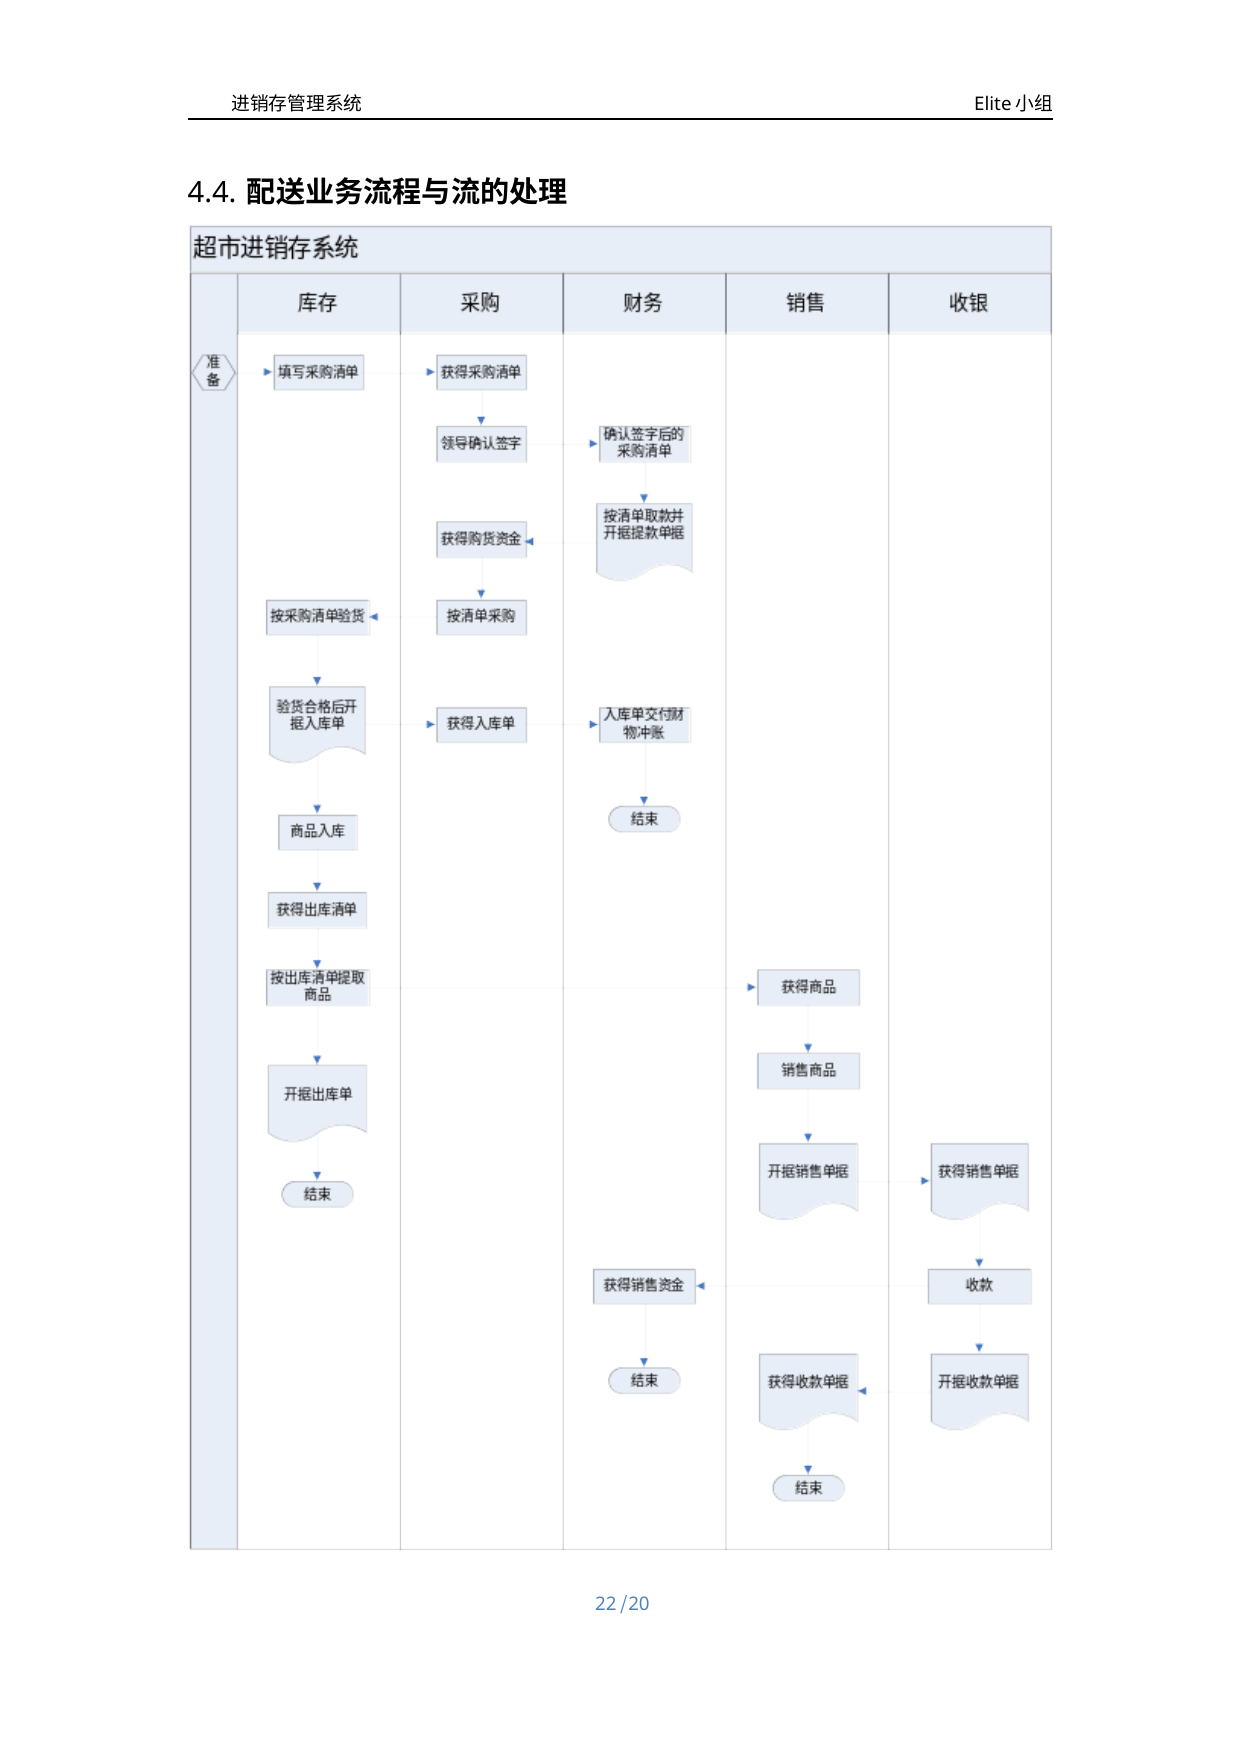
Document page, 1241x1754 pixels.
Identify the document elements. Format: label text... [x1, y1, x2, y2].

subtitle 配送业务流程与流的处理 [187, 156, 1053, 224]
